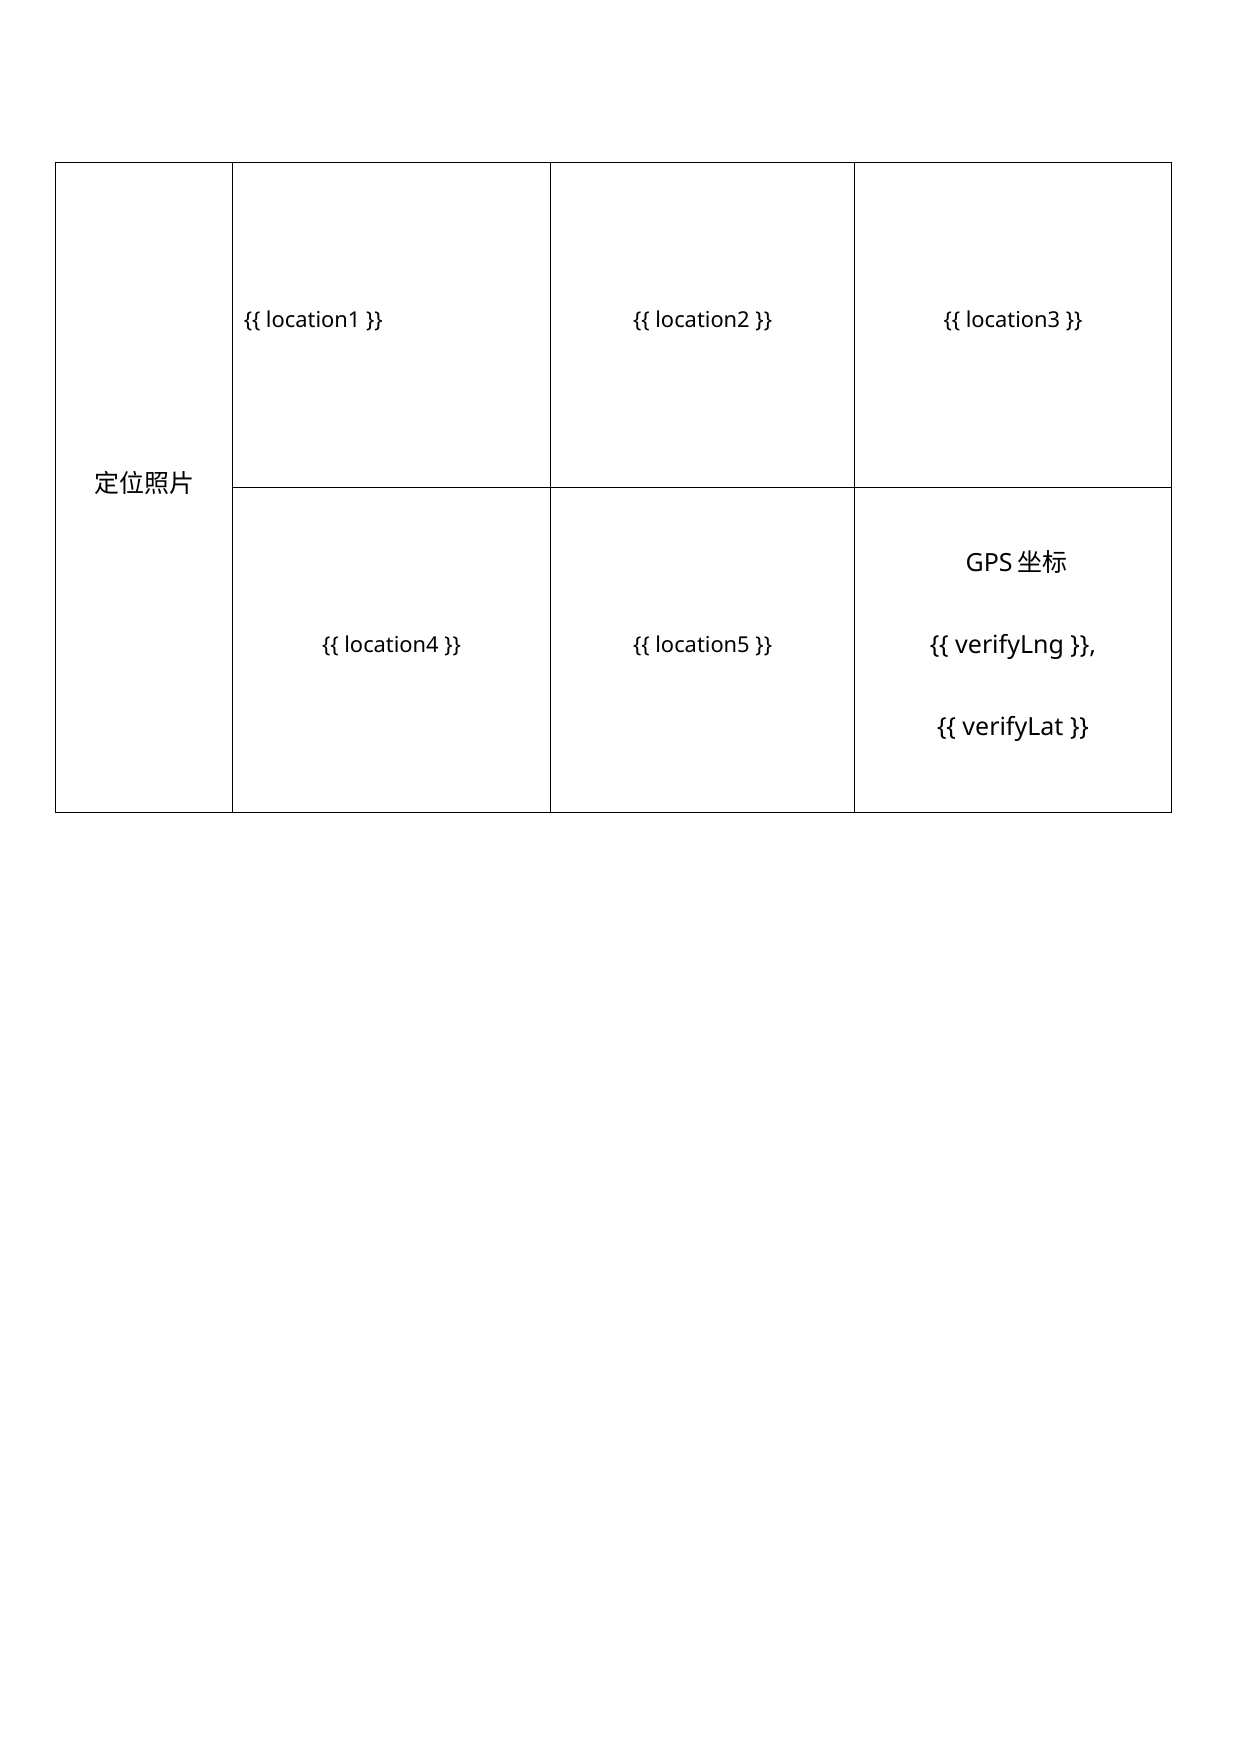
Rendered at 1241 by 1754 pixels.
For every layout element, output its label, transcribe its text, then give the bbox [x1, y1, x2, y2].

table_cell {{ location3 }} [855, 163, 1171, 487]
table_cell 定位照片 [56, 163, 232, 812]
table_cell {{ location4 }} [233, 488, 550, 812]
table_cell {{ location2 }} [551, 163, 854, 487]
table_cell GPS坐标 {{ verifyLng }}, {{ verifyLat }} [855, 488, 1171, 812]
table_cell {{ location5 }} [551, 488, 854, 812]
table_cell {{ location1 }} [233, 163, 550, 487]
